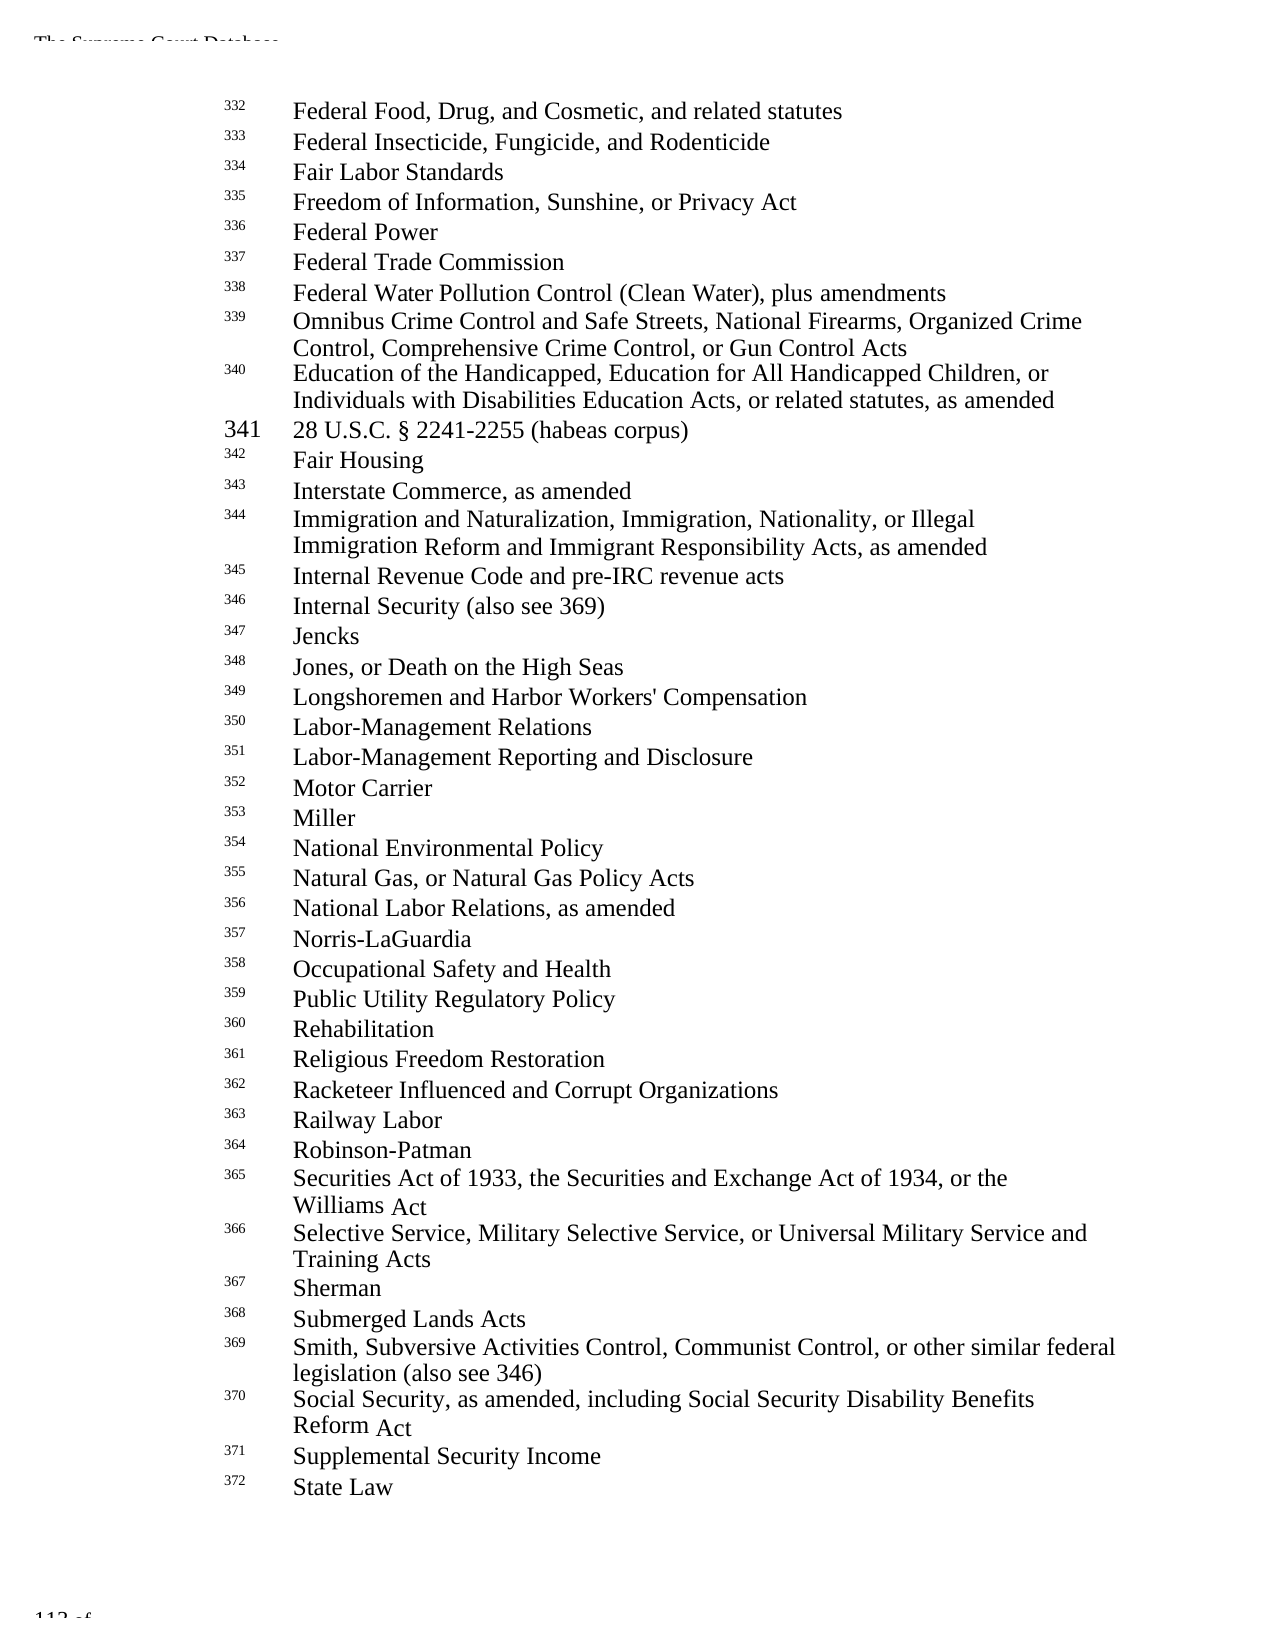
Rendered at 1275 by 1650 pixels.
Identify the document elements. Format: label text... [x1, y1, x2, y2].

list Norris-LaGuardia [224, 924, 1139, 952]
list National Environmental Policy [224, 833, 1139, 862]
list National Labor Relations, as amended [224, 893, 1139, 922]
list Social Security, as amended, including Social Security Disability Benefits Reform Act [224, 1389, 1114, 1441]
list Sherman [224, 1273, 1139, 1302]
list Railway Labor [224, 1105, 1139, 1134]
list Motor Carrier [224, 773, 1139, 801]
list Federal Water Pollution Control (Clean Water), plus amendments [224, 278, 1139, 307]
list Freedom of Information, Sunshine, or Privacy Act [224, 187, 1139, 216]
list Education of the Handicapped, Education for All Handicapped Children, or Individuals with Disabilities Education Acts, or related statutes, as amended [224, 363, 1055, 414]
list Racketeer Influenced and Corrupt Organizations [224, 1075, 1139, 1103]
list Federal Trade Commission [224, 247, 1139, 276]
list Religious Freedom Restoration [224, 1044, 1139, 1073]
list Labor-Management Relations [224, 712, 1139, 741]
list Supplemental Security Income [224, 1441, 1139, 1470]
list Internal Revenue Code and pre-IRC revenue acts [224, 561, 1139, 590]
list Federal Power [224, 217, 1139, 246]
list State Law [224, 1472, 1139, 1500]
list Omnibus Crime Control and Safe Streets, National Firearms, Organized Crime Control, Comprehensive Crime Control, or Gun Control Acts [224, 311, 1082, 361]
list Fair Labor Standards [224, 157, 1139, 186]
list Labor-Management Reporting and Disclosure [224, 742, 1139, 771]
list Robinson-Patman [224, 1135, 1139, 1165]
list Smith, Subversive Activities Control, Communist Control, or other similar federal legislation (also see 346) [224, 1336, 1117, 1387]
list Interstate Commerce, as amended [224, 475, 1139, 505]
list Selective Service, Military Selective Service, or Universal Military Service and Training Acts [224, 1222, 1088, 1273]
list Rehabilitation [224, 1014, 1139, 1043]
list Securities Act of 1933, the Securities and Exchange Act of 1934, or the Williams Act [224, 1168, 1105, 1221]
list Miller [224, 803, 1139, 832]
list Natural Gas, or Natural Gas Policy Acts [224, 863, 1139, 892]
list Jencks [224, 621, 1139, 650]
list Jones, or Death on the High Seas [224, 652, 1139, 680]
list Federal Insecticide, Fungicide, and Rodenticide [224, 127, 1139, 155]
list Federal Food, Drug, and Cosmetic, and related statutes [224, 96, 1139, 125]
list Internal Security (also see 369) [224, 591, 1139, 620]
text 341 28 U.S.C. § 2241-2255 (habeas corpus) [224, 414, 1139, 444]
list Immigration and Naturalization, Immigration, Nationality, or Illegal Immigration Reform and Immigrant Responsibility Acts, as amended [224, 508, 1105, 561]
list Occupational Safety and Health [224, 954, 1139, 983]
list Fair Housing [224, 445, 1139, 474]
list Submerged Lands Acts [224, 1303, 1139, 1333]
list Longshoremen and Harbor Workers' Compensation [224, 682, 1139, 711]
list Public Utility Regulatory Policy [224, 984, 1139, 1013]
